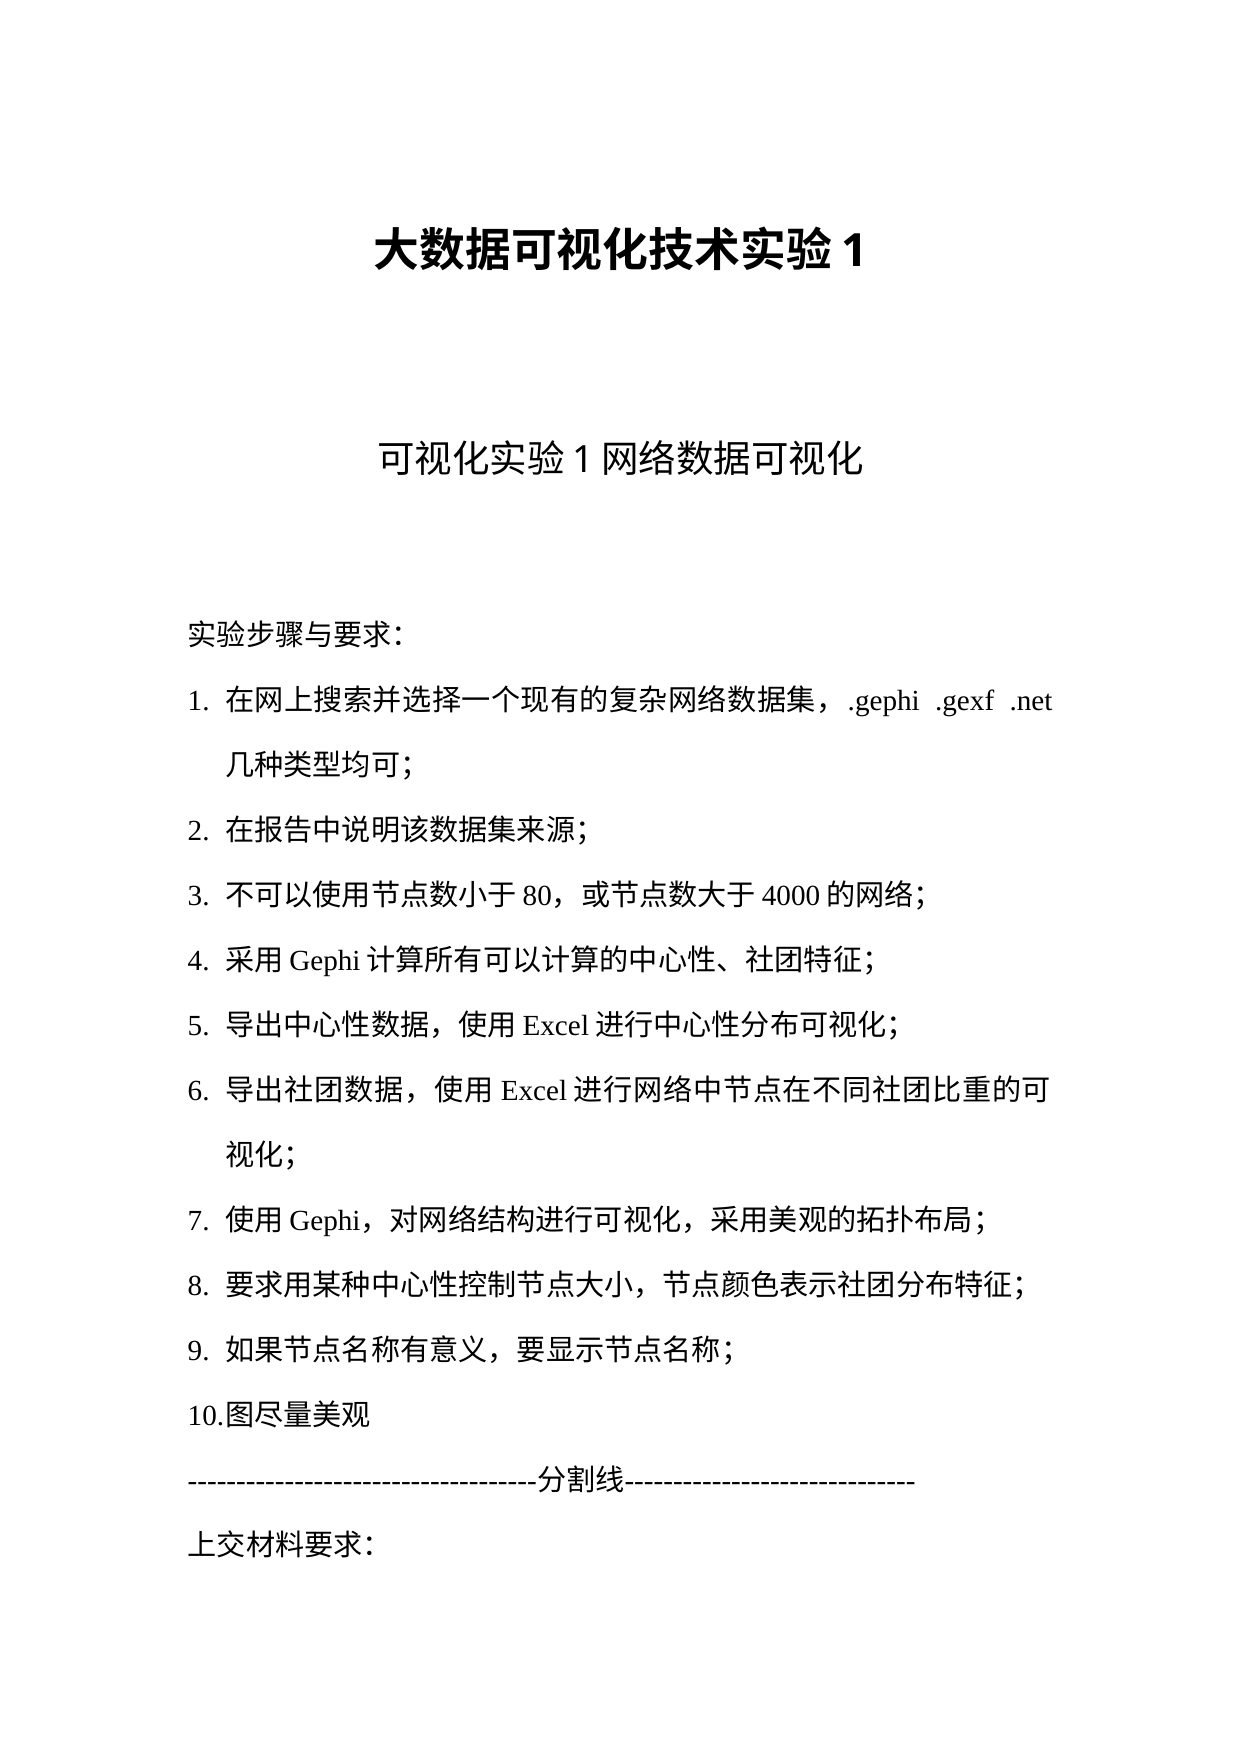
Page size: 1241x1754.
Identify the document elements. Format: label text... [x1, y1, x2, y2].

list 要求用某种中心性控制节点大小，节点颜色表示社团分布特征； [187, 1250, 1053, 1315]
list 在报告中说明该数据集来源； [187, 795, 1053, 860]
list 使用Gephi，对网络结构进行可视化，采用美观的拓扑布局； [187, 1185, 1053, 1250]
text 上交材料要求： [187, 1510, 1053, 1575]
list 采用Gephi计算所有可以计算的中心性、社团特征； [187, 925, 1053, 990]
text ------------------------------------分割线------------------------------ [187, 1445, 1053, 1510]
list 如果节点名称有意义，要显示节点名称； [187, 1315, 1053, 1380]
list 不可以使用节点数小于80，或节点数大于4000的网络； [187, 860, 1053, 925]
subtitle 可视化实验1网络数据可视化 [187, 424, 1053, 489]
list 导出中心性数据，使用Excel进行中心性分布可视化； [187, 990, 1053, 1055]
text 实验步骤与要求： [187, 600, 1053, 665]
list 导出社团数据，使用Excel进行网络中节点在不同社团比重的可视化； [187, 1055, 1053, 1185]
list 在网上搜索并选择一个现有的复杂网络数据集，.gephi .gexf .net 几种类型均可； [187, 665, 1053, 795]
list 图尽量美观 [187, 1380, 1053, 1445]
subtitle 大数据可视化技术实验1 [187, 197, 1053, 295]
